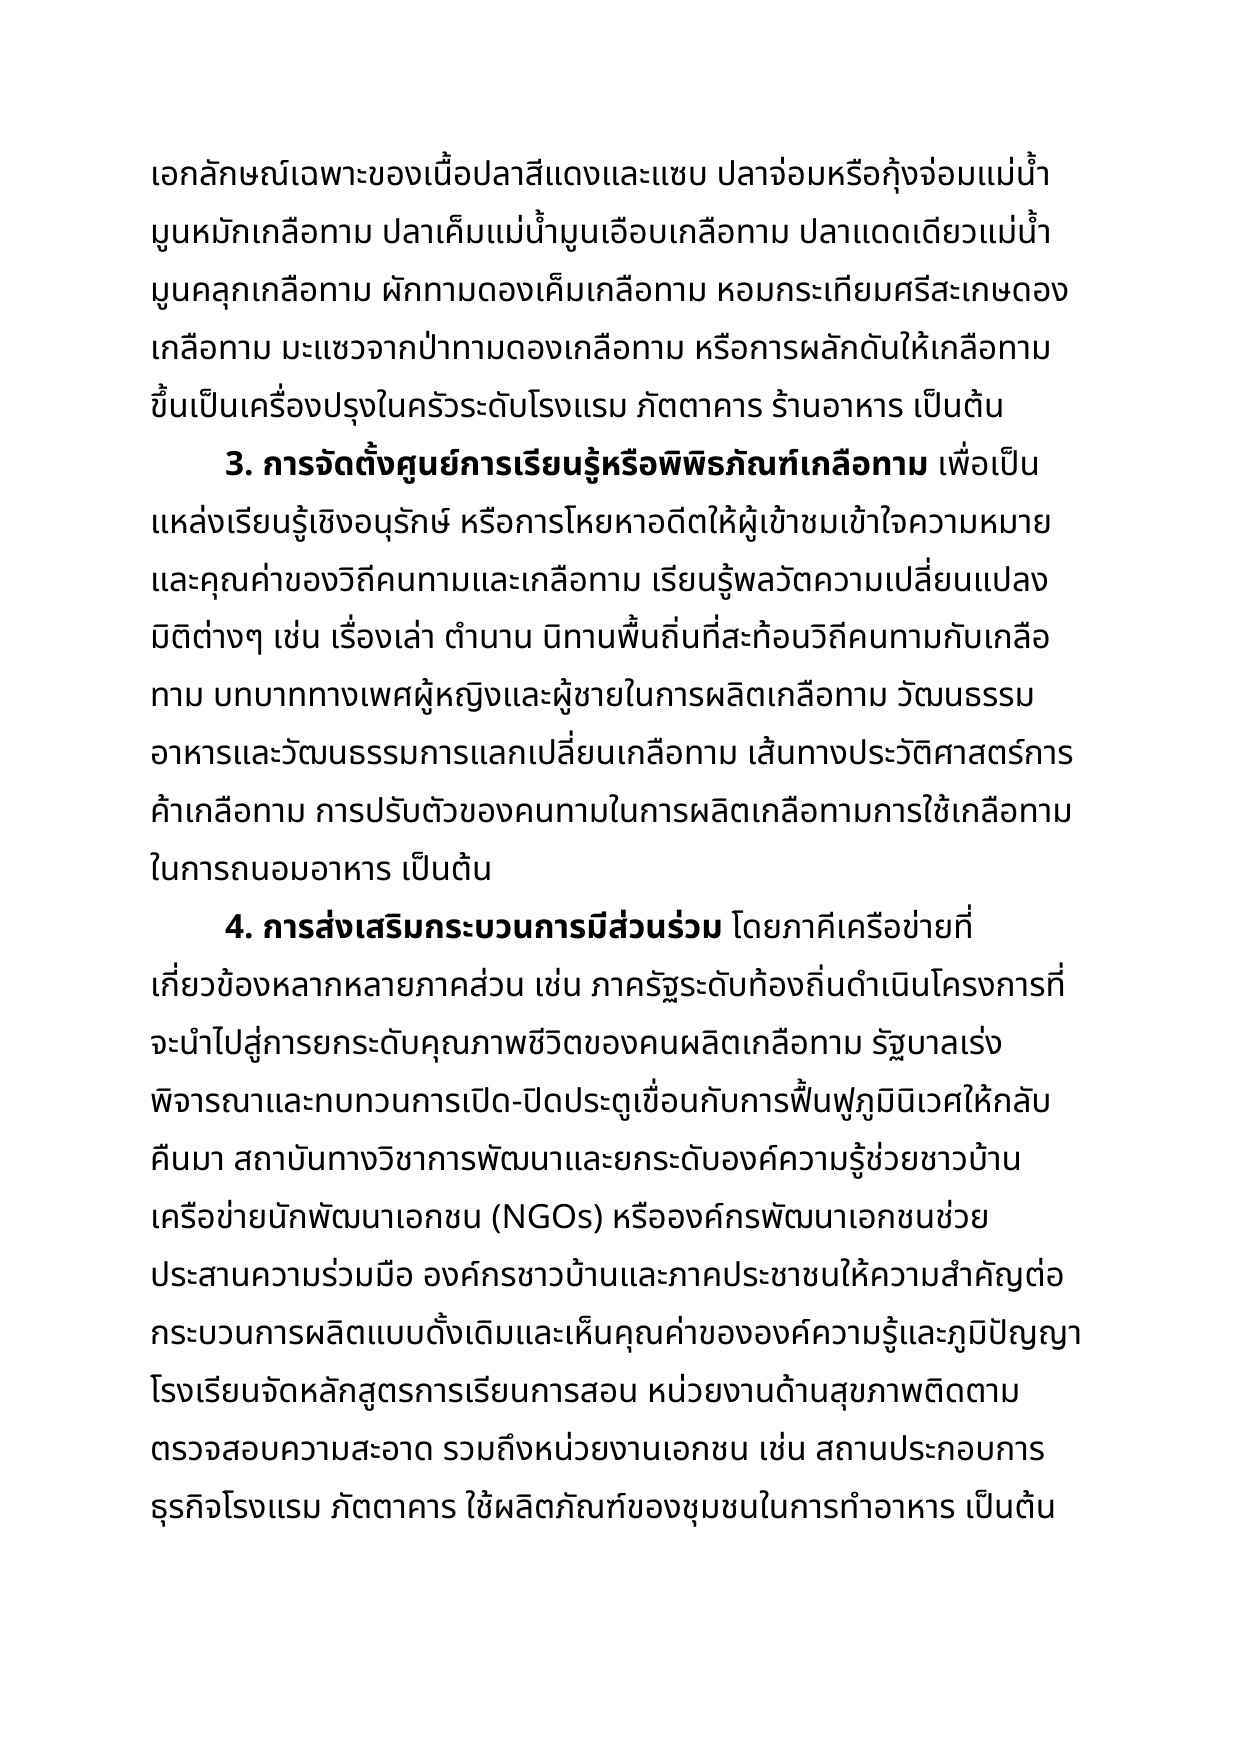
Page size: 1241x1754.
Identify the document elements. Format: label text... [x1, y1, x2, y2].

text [150, 150, 1090, 432]
text 4. การส่งเสริมกระบวนการมีส่วนร่วม โดยภาคีเครือข่ายที่เกี่ยวข้องหลากหลายภาคส่วน เช่น ภาครัฐระดับท้องถิ่นดำเนินโครงการที่จะนำไปสู่การยกระดับคุณภาพชีวิตของคนผลิตเกลือทาม รัฐบาลเร่งพิจารณาและทบทวนการเปิด-ปิดประตูเขื่อนกับการฟื้นฟูภูมินิเวศให้กลับคืนมา สถาบันทางวิชาการพัฒนาและยกระดับองค์ความรู้ช่วยชาวบ้าน เครือข่ายนักพัฒนาเอกชน (NGOs) หรือองค์กรพัฒนาเอกชนช่วยประสานความร่วมมือ องค์กรชาวบ้านและภาคประชาชนให้ความสำคัญต่อกระบวนการผลิตแบบดั้งเดิมและเห็นคุณค่าขององค์ความรู้และภูมิปัญญา โรงเรียนจัดหลักสูตรการเรียนการสอน หน่วยงานด้านสุขภาพติดตามตรวจสอบความสะอาด รวมถึงหน่วยงานเอกชน เช่น สถานประกอบการ ธุรกิจโรงแรม ภัตตาคาร ใช้ผลิตภัณฑ์ของชุมชนในการทำอาหาร เป็นต้น [150, 903, 1090, 1533]
text 3. การจัดตั้งศูนย์การเรียนรู้หรือพิพิธภัณฑ์เกลือทาม เพื่อเป็นแหล่งเรียนรู้เชิงอนุรักษ์ หรือการโหยหาอดีตให้ผู้เข้าชมเข้าใจความหมายและคุณค่าของวิถีคนทามและเกลือทาม เรียนรู้พลวัตความเปลี่ยนแปลงมิติต่างๆ เช่น เรื่องเล่า ตำนาน นิทานพื้นถิ่นที่สะท้อนวิถีคนทามกับเกลือทาม บทบาททางเพศผู้หญิงและผู้ชายในการผลิตเกลือทาม วัฒนธรรมอาหารและวัฒนธรรมการแลกเปลี่ยนเกลือทาม เส้นทางประวัติศาสตร์การค้าเกลือทาม การปรับตัวของคนทามในการผลิตเกลือทามการใช้เกลือทามในการถนอมอาหาร เป็นต้น [150, 439, 1090, 896]
